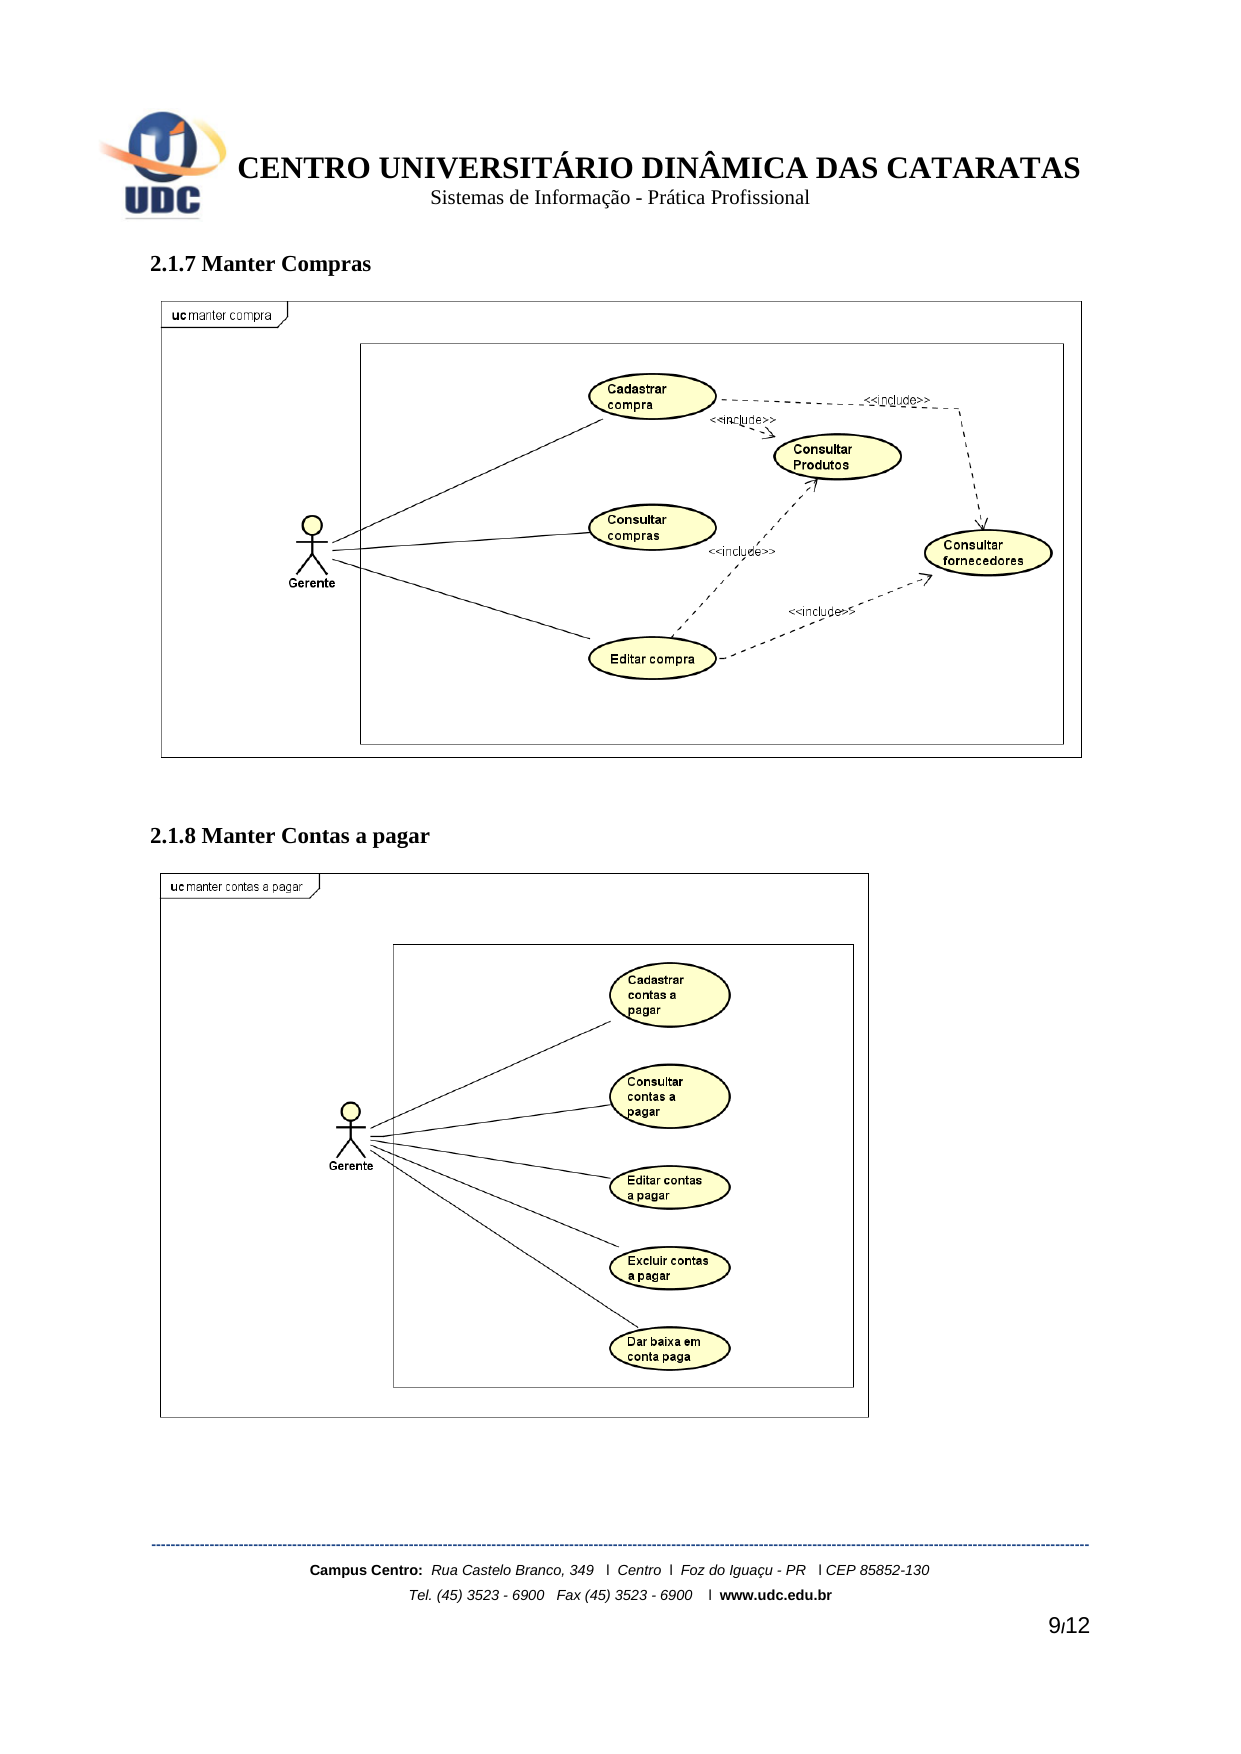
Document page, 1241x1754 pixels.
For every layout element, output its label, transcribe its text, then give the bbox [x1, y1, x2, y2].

text 2.1.7 Manter Compras [150, 250, 1090, 276]
picture [93, 107, 229, 222]
text 2.1.8 Manter Contas a pagar [150, 822, 1090, 849]
picture [150, 863, 878, 1426]
picture [150, 290, 1091, 767]
